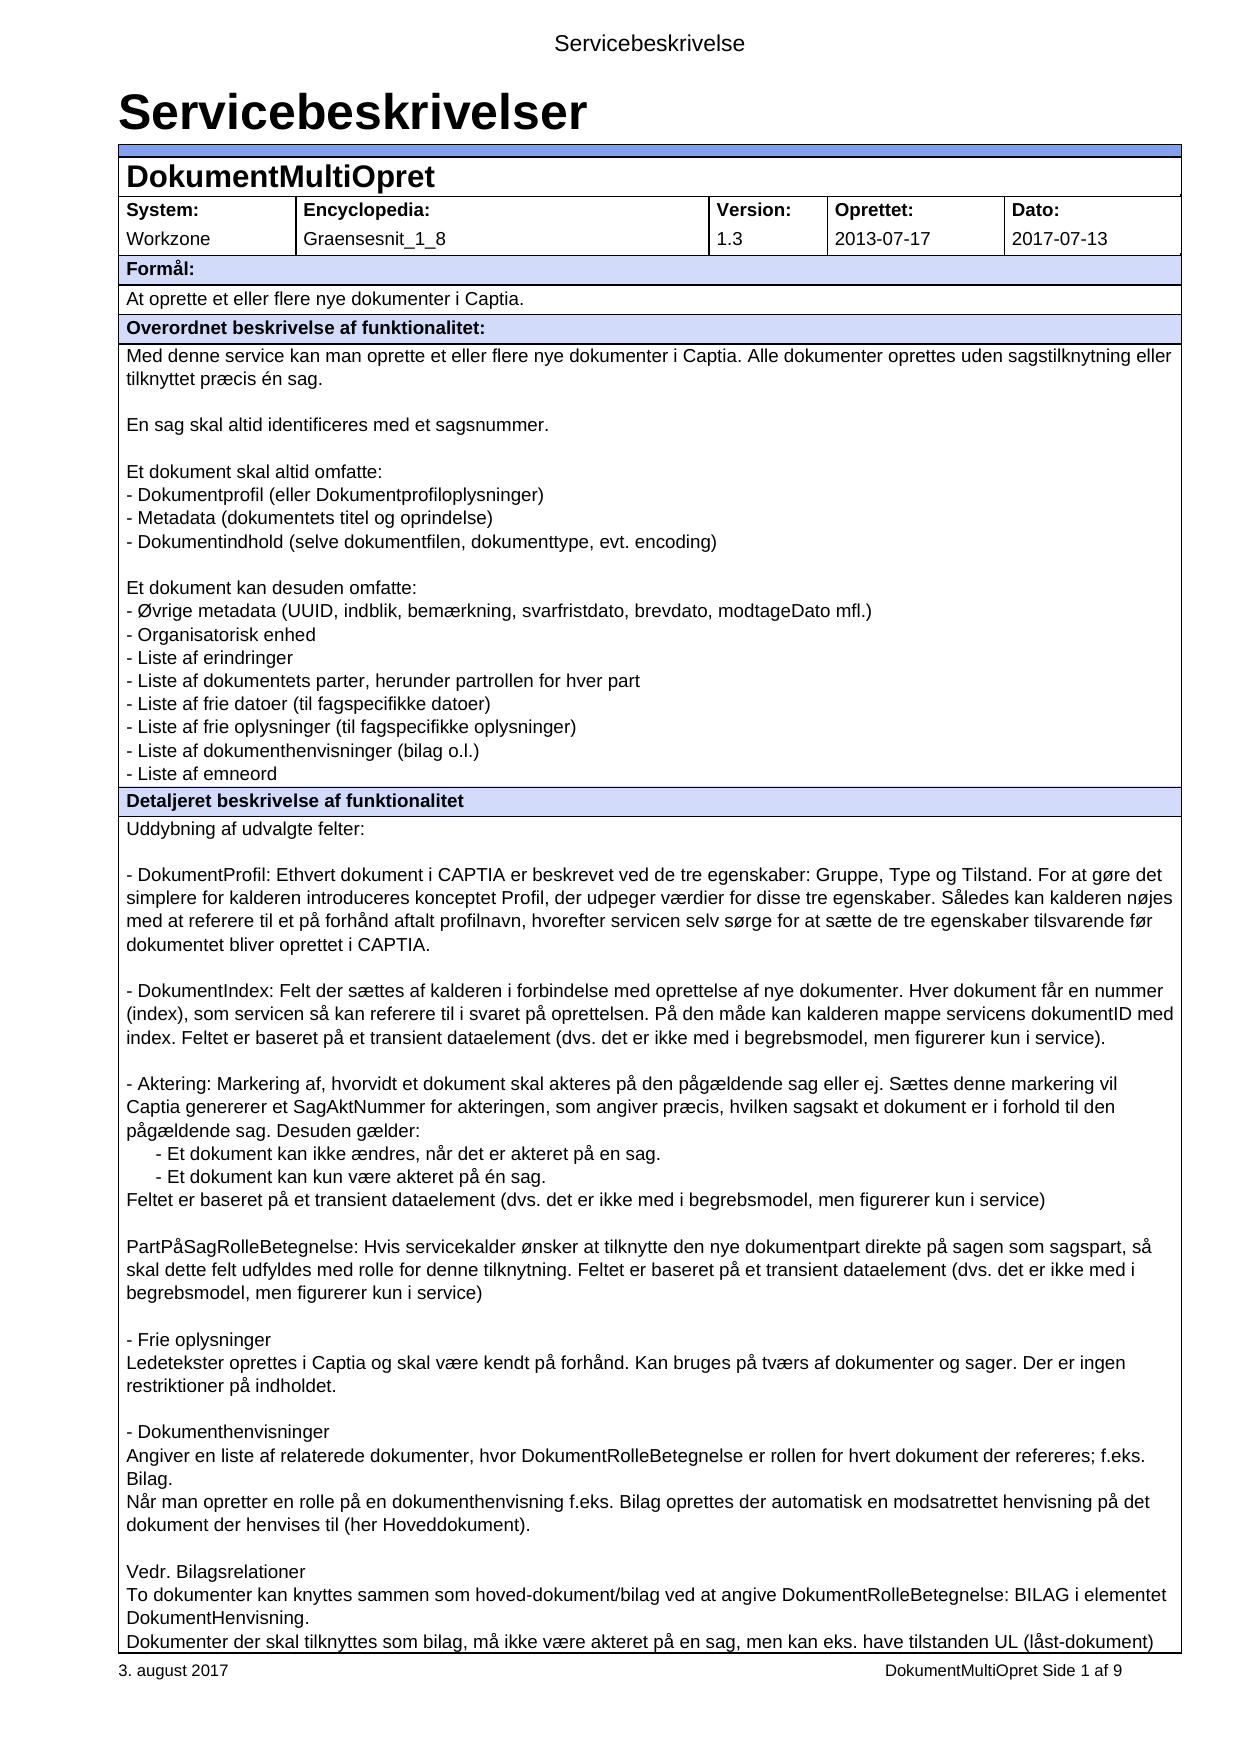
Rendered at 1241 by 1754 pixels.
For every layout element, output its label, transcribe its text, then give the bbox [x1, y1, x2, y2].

table_cell Version: [710, 197, 827, 225]
text Servicebeskrivelser [118, 82, 1181, 140]
table_cell 2013-07-17 [828, 225, 1004, 254]
table_cell At oprette et eller flere nye dokumenter i Captia. [119, 286, 1181, 313]
table_cell Detaljeret beskrivelse af funktionalitet [119, 788, 1181, 816]
table_cell Oprettet: [828, 197, 1004, 225]
table_cell Encyclopedia: [297, 197, 708, 225]
table_cell Graensesnit_1_8 [297, 225, 708, 254]
table_cell Workzone [119, 225, 295, 254]
table_header [119, 145, 1181, 156]
table_cell System: [119, 197, 295, 225]
table_cell Formål: [119, 256, 1181, 284]
table_cell Overordnet beskrivelse af funktionalitet: [119, 315, 1181, 343]
table_cell 1.3 [710, 225, 827, 254]
table_cell 2017-07-13 [1005, 225, 1181, 254]
table_cell Dato: [1005, 197, 1181, 225]
table_cell DokumentMultiOpret [119, 158, 1181, 196]
table_cell Med denne service kan man oprette et eller flere nye dokumenter i Captia. Alle dokumenter oprettes uden sagstilknytning eller tilknyttet præcis én sag. En sag skal altid identificeres med et sagsnummer. Et dokument skal altid omfatte: - Dokumentprofil (eller Dokumentprofiloplysninger) - Metadata (dokumentets titel og oprindelse) - Dokumentindhold (selve dokumentfilen, dokumenttype, evt. encoding) Et dokument kan desuden omfatte: - Øvrige metadata (UUID, indblik, bemærkning, svarfristdato, brevdato, modtageDato mfl.) - Organisatorisk enhed - Liste af erindringer - Liste af dokumentets parter, herunder partrollen for hver part - Liste af frie datoer (til fagspecifikke datoer) - Liste af frie oplysninger (til fagspecifikke oplysninger) - Liste af dokumenthenvisninger (bilag o.l.) - Liste af emneord [119, 345, 1181, 786]
